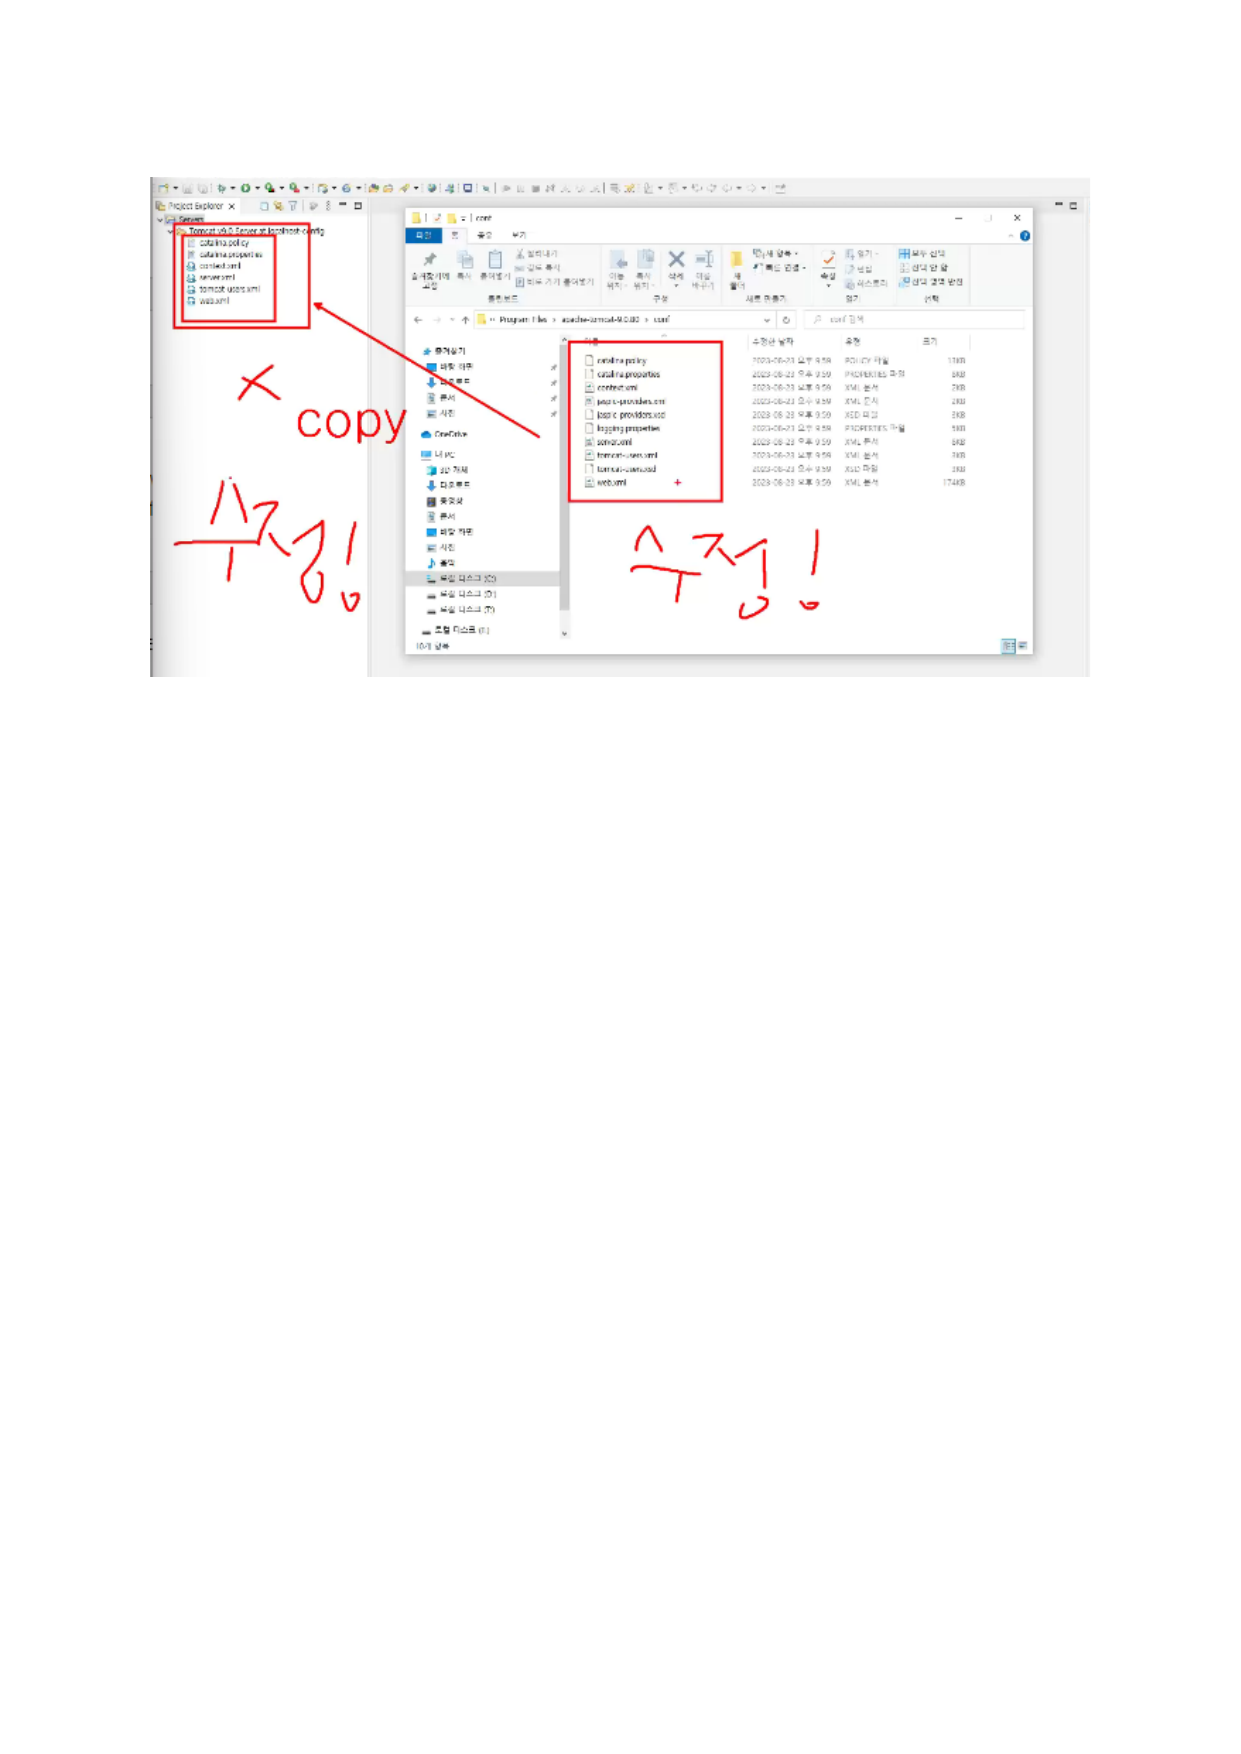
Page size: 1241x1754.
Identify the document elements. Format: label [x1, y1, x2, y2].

picture [150, 177, 1091, 677]
